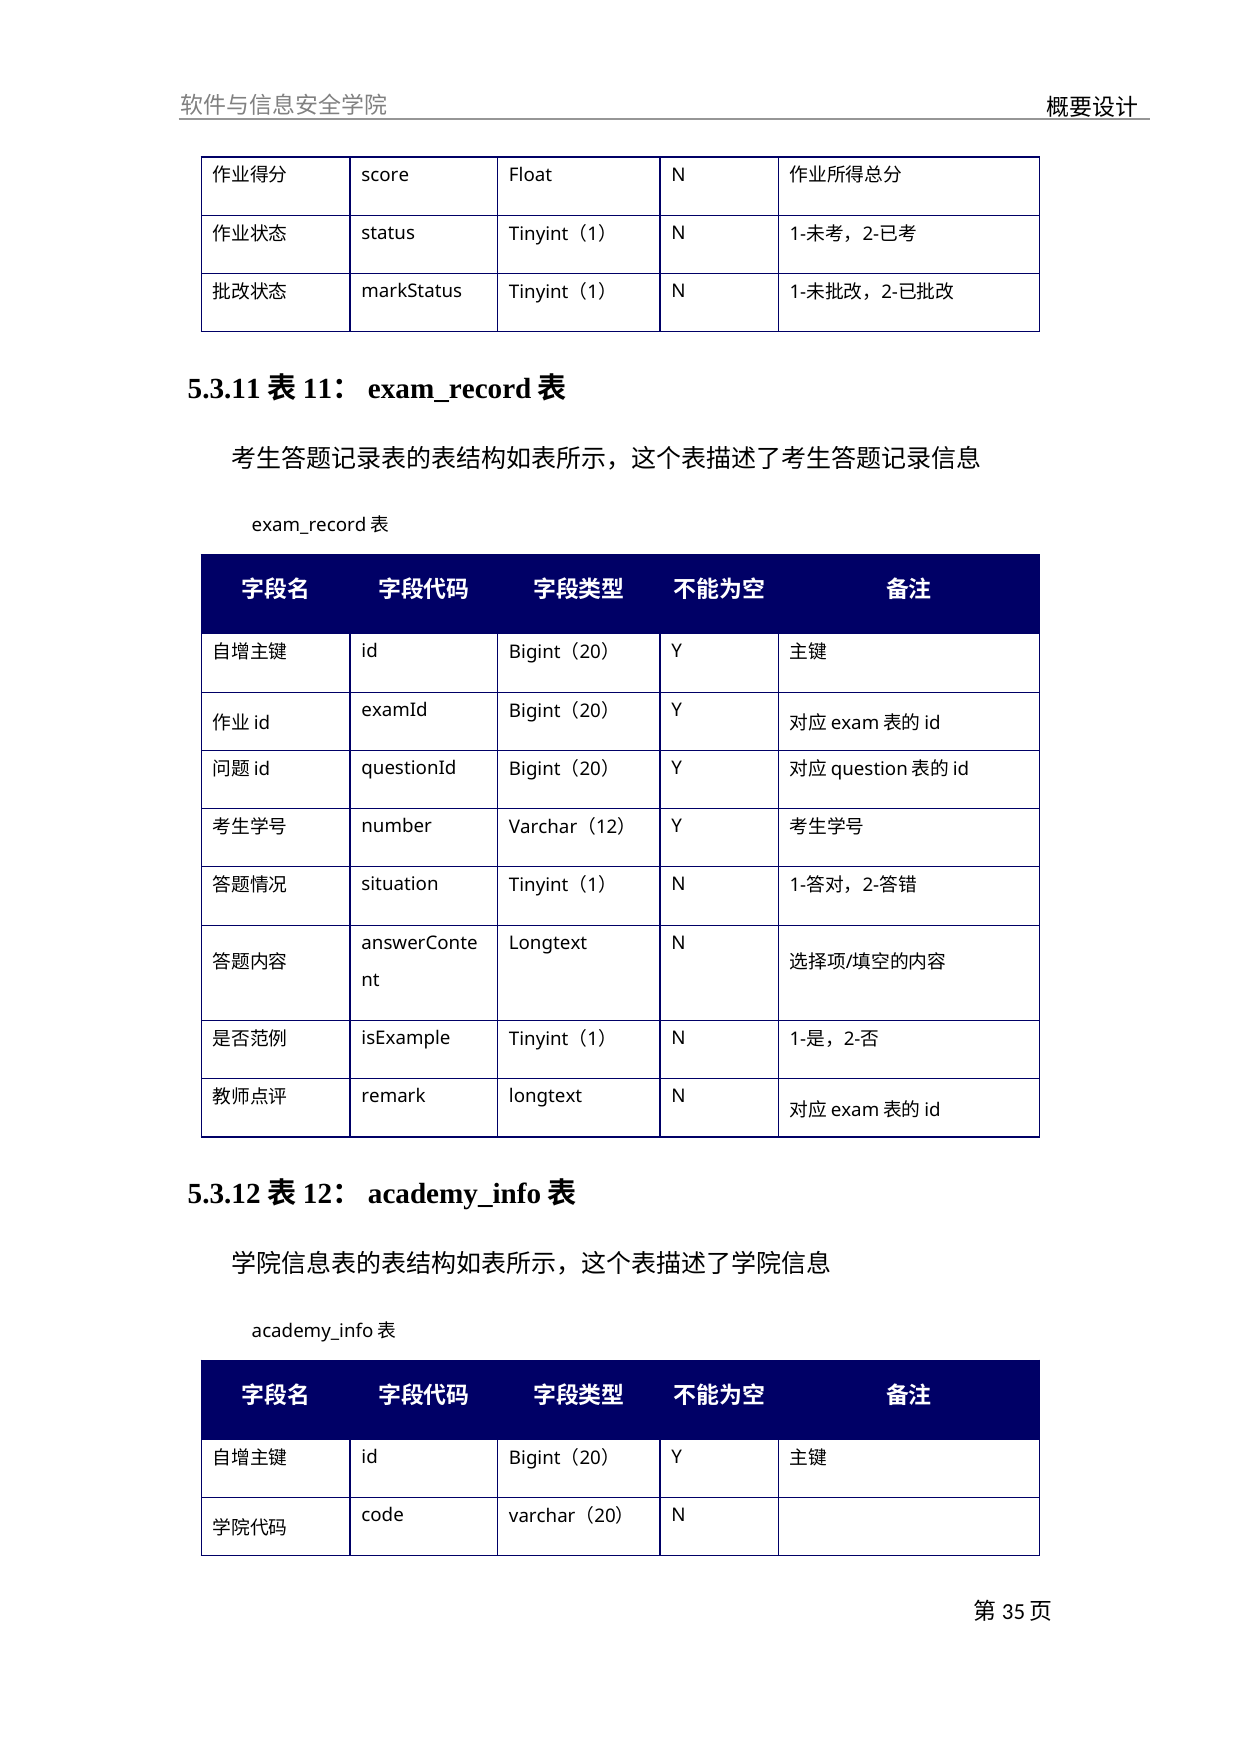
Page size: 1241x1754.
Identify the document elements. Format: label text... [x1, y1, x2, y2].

table_cell Y [661, 634, 778, 692]
list academy_info表 [187, 1313, 1053, 1345]
table_cell Tinyint（1） [498, 1021, 659, 1078]
table_cell 1-是，2-否 [779, 1021, 1039, 1078]
table_cell N [661, 274, 778, 331]
table_cell 作业得分 [202, 158, 349, 214]
table_cell remark [351, 1079, 497, 1136]
table_cell 1-答对，2-答错 [779, 867, 1039, 924]
table_cell Tinyint（1） [498, 216, 659, 273]
table_header 备注 [779, 555, 1039, 633]
table_cell N [661, 158, 778, 214]
table_cell [779, 1498, 1039, 1555]
table_cell 考生学号 [202, 809, 349, 866]
table_header 字段类型 [498, 1361, 659, 1439]
table_cell 自增主键 [202, 1440, 349, 1497]
table_cell N [661, 867, 778, 924]
table_cell N [661, 926, 778, 1020]
table_cell 考生学号 [779, 809, 1039, 866]
table_cell Y [661, 693, 778, 750]
table_cell answerContent [351, 926, 497, 1020]
table_cell id [351, 1440, 497, 1497]
table_cell varchar（20） [498, 1498, 659, 1555]
table_cell isExample [351, 1021, 497, 1078]
table_cell 1-未考，2-已考 [779, 216, 1039, 273]
table_header 备注 [779, 1361, 1039, 1439]
table_cell 主键 [779, 634, 1039, 692]
table_cell 批改状态 [202, 274, 349, 331]
table_cell 作业状态 [202, 216, 349, 273]
table_cell Tinyint（1） [498, 274, 659, 331]
table_cell 教师点评 [202, 1079, 349, 1136]
table_cell 作业所得总分 [779, 158, 1039, 214]
table_cell N [661, 1021, 778, 1078]
table_cell Bigint（20） [498, 693, 659, 750]
subtitle 5.3.11 表11： exam_record表 [187, 353, 1053, 418]
table_cell Y [661, 1440, 778, 1497]
table_cell Bigint（20） [498, 634, 659, 692]
table_cell markStatus [351, 274, 497, 331]
table_cell 主键 [779, 1440, 1039, 1497]
table_cell examId [351, 693, 497, 750]
table_cell Float [498, 158, 659, 214]
list exam_record表 [187, 507, 1053, 540]
table_cell Tinyint（1） [498, 867, 659, 924]
list 学院信息表的表结构如表所示，这个表描述了学院信息 [187, 1229, 1053, 1294]
table_cell Bigint（20） [498, 1440, 659, 1497]
table_cell Varchar（12） [498, 809, 659, 866]
table_cell 自增主键 [202, 634, 349, 692]
table_cell Y [661, 751, 778, 808]
table_cell 对应exam表的id [779, 693, 1039, 750]
table_header 字段代码 [351, 555, 497, 633]
table_cell 答题内容 [202, 926, 349, 1020]
table_cell Y [661, 809, 778, 866]
table_header 不能为空 [661, 555, 778, 633]
table_cell code [351, 1498, 497, 1555]
table_cell id [351, 634, 497, 692]
list 考生答题记录表的表结构如表所示，这个表描述了考生答题记录信息 [187, 424, 1053, 489]
table_cell N [661, 216, 778, 273]
table_cell 学院代码 [202, 1498, 349, 1555]
table_cell Longtext [498, 926, 659, 1020]
table_header 不能为空 [661, 1361, 778, 1439]
table_cell 是否范例 [202, 1021, 349, 1078]
table_cell longtext [498, 1079, 659, 1136]
table_cell number [351, 809, 497, 866]
table_header 字段名 [202, 555, 349, 633]
table_header 字段代码 [351, 1361, 497, 1439]
table_cell situation [351, 867, 497, 924]
table_header 字段名 [202, 1361, 349, 1439]
table_cell 1-未批改，2-已批改 [779, 274, 1039, 331]
table_cell questionId [351, 751, 497, 808]
table_cell 答题情况 [202, 867, 349, 924]
table_cell 选择项/填空的内容 [779, 926, 1039, 1020]
table_cell 对应question表的id [779, 751, 1039, 808]
table_cell N [661, 1079, 778, 1136]
table_cell N [661, 1498, 778, 1555]
table_cell status [351, 216, 497, 273]
table_cell 问题id [202, 751, 349, 808]
table_header 字段类型 [498, 555, 659, 633]
table_cell Bigint（20） [498, 751, 659, 808]
table_cell 对应exam表的id [779, 1079, 1039, 1136]
table_cell 作业id [202, 693, 349, 750]
table_cell score [351, 158, 497, 214]
subtitle 5.3.12 表12： academy_info表 [187, 1158, 1053, 1223]
